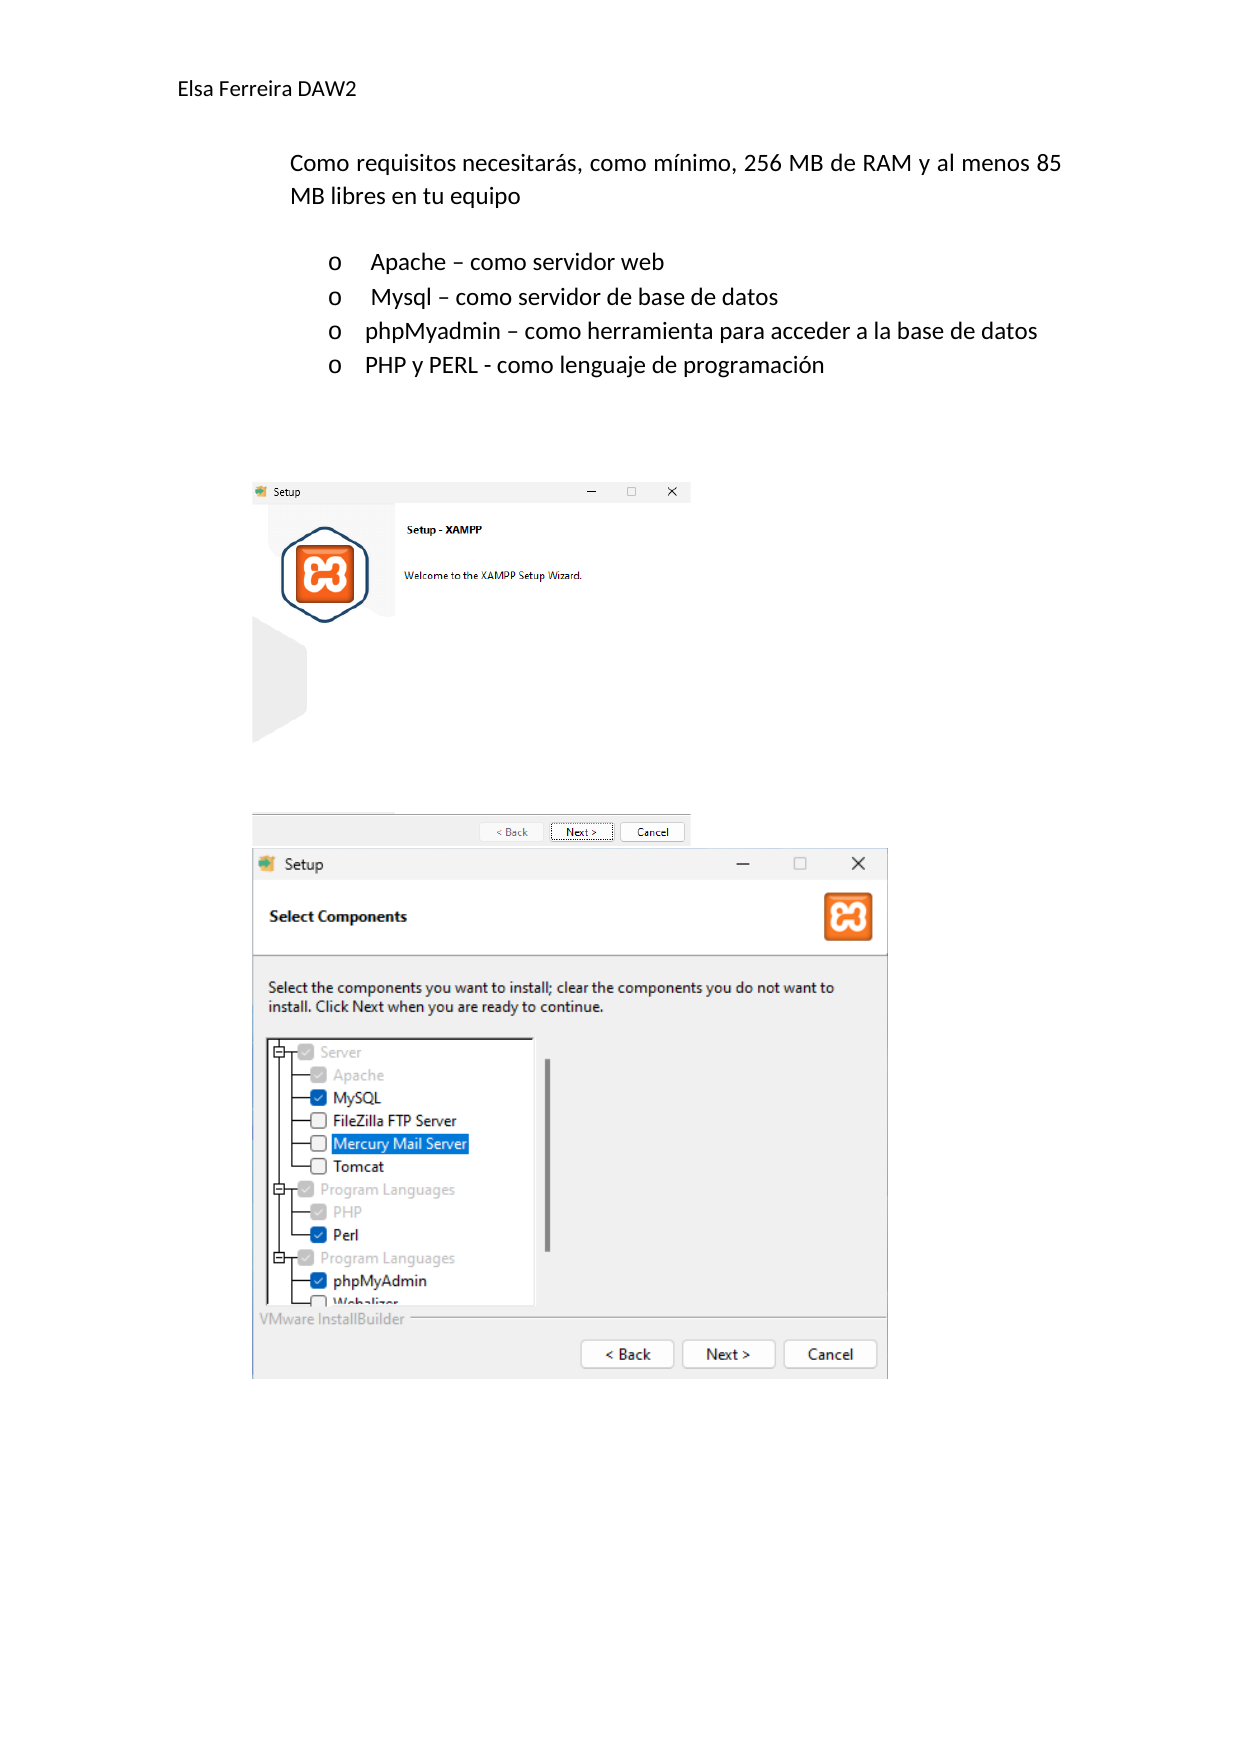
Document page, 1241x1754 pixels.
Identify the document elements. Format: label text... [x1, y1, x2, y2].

list Apache – como servidor web [327, 246, 1063, 278]
list Mysql – como servidor de base de datos [327, 281, 1063, 312]
list PHP y PERL - como lenguaje de programación [327, 349, 1063, 381]
list phpMyadmin – como herramienta para acceder a la base de datos [327, 315, 1063, 347]
list Como requisitos necesitarás, como mínimo, 256 MB de RAM y al menos 85 MB libres en tu equipo [290, 148, 1063, 211]
picture [252, 482, 691, 846]
picture [252, 848, 888, 1379]
